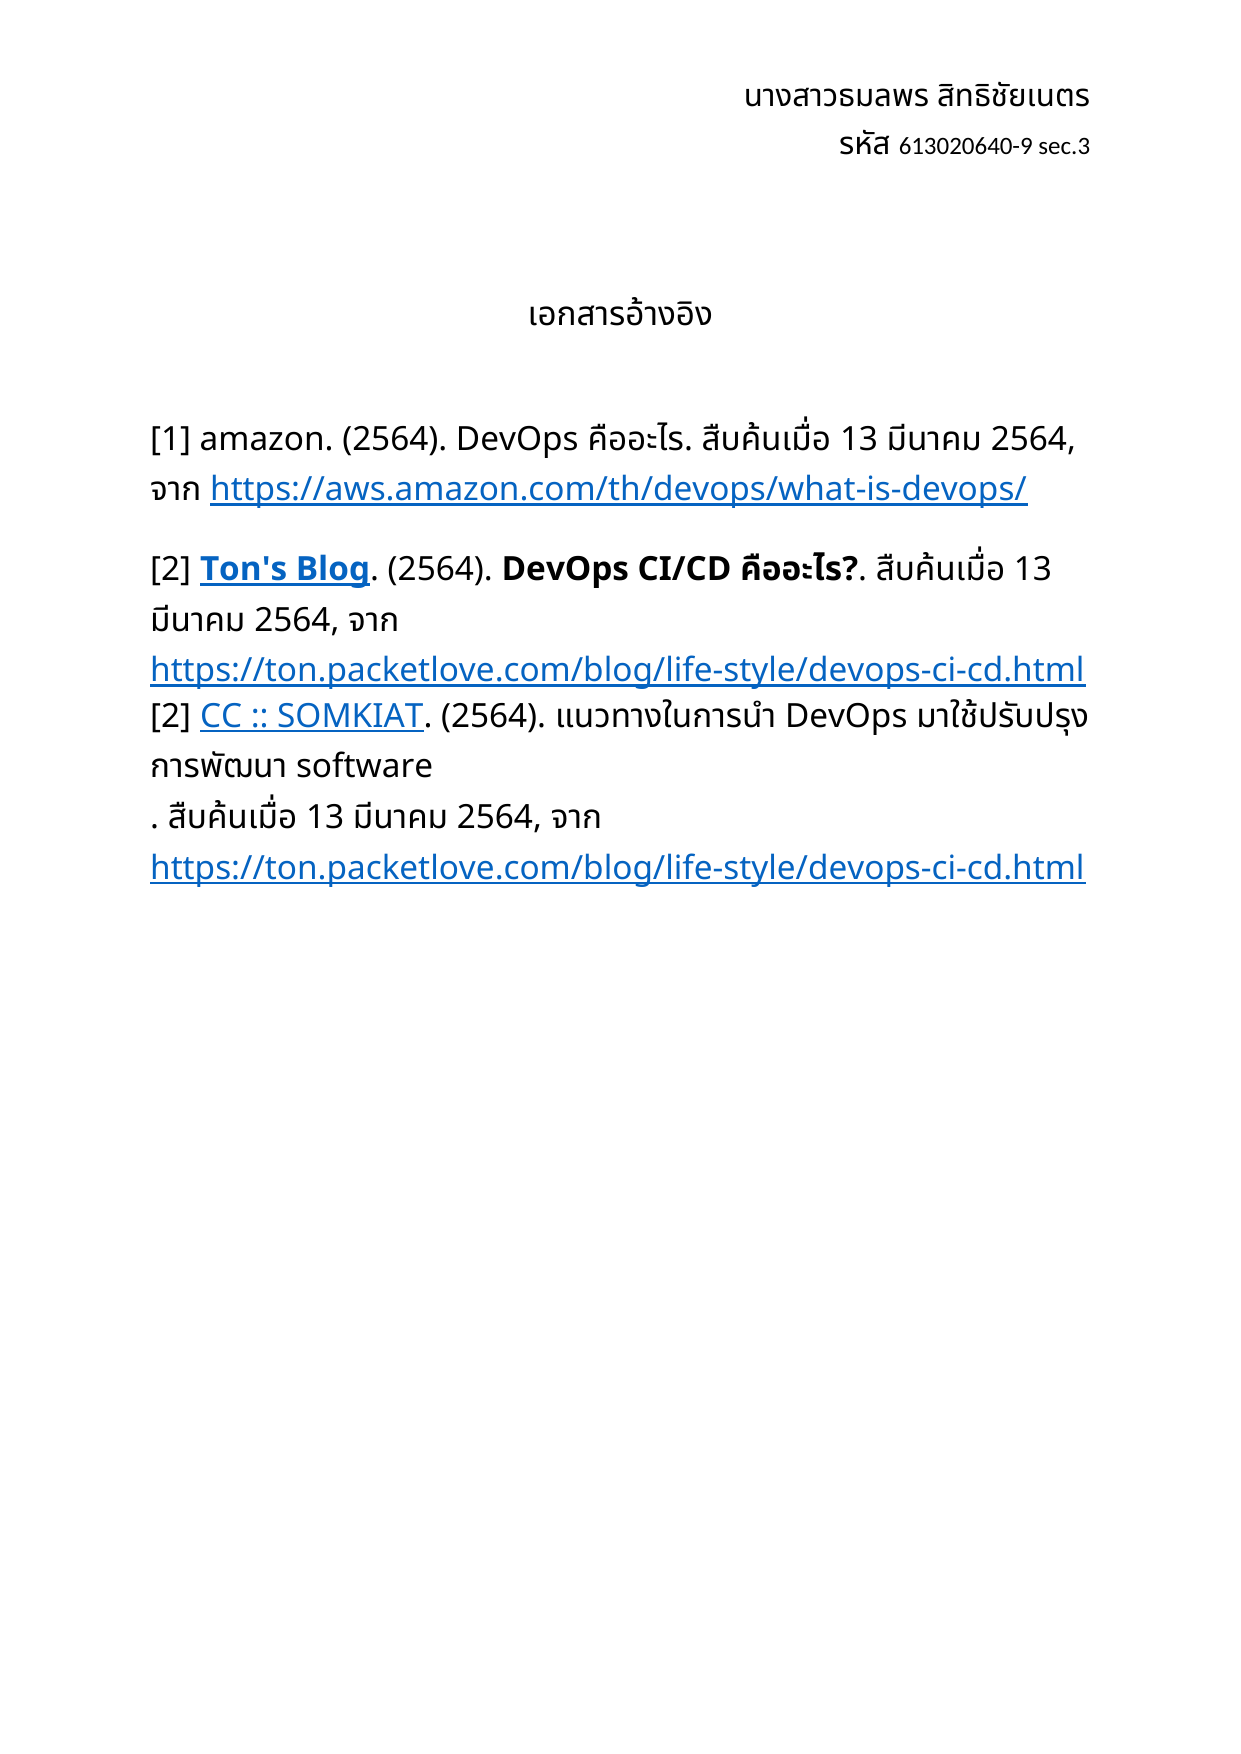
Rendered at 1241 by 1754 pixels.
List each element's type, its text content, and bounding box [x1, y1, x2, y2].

text [2] Ton's Blog. (2564). DevOps CI/CD คืออะไร?. สืบค้นเมื่อ 13 มีนาคม 2564, จาก https://ton.packetlove.com/blog/life-style/devops-ci-cd.html [150, 545, 1090, 692]
text . สืบค้นเมื่อ 13 มีนาคม 2564, จาก https://ton.packetlove.com/blog/life-style/devops-ci-cd.html [150, 793, 1090, 889]
text [1] amazon. (2564). DevOps คืออะไร. สืบค้นเมื่อ 13 มีนาคม 2564, จาก https://aws.amazon.com/th/devops/what-is-devops/ [150, 414, 1090, 516]
text [2] CC :: SOMKIAT. (2564). แนวทางในการนำ DevOps มาใช้ปรับปรุงการพัฒนา software [150, 692, 1090, 793]
text เอกสารอ้างอิง [150, 289, 1090, 340]
